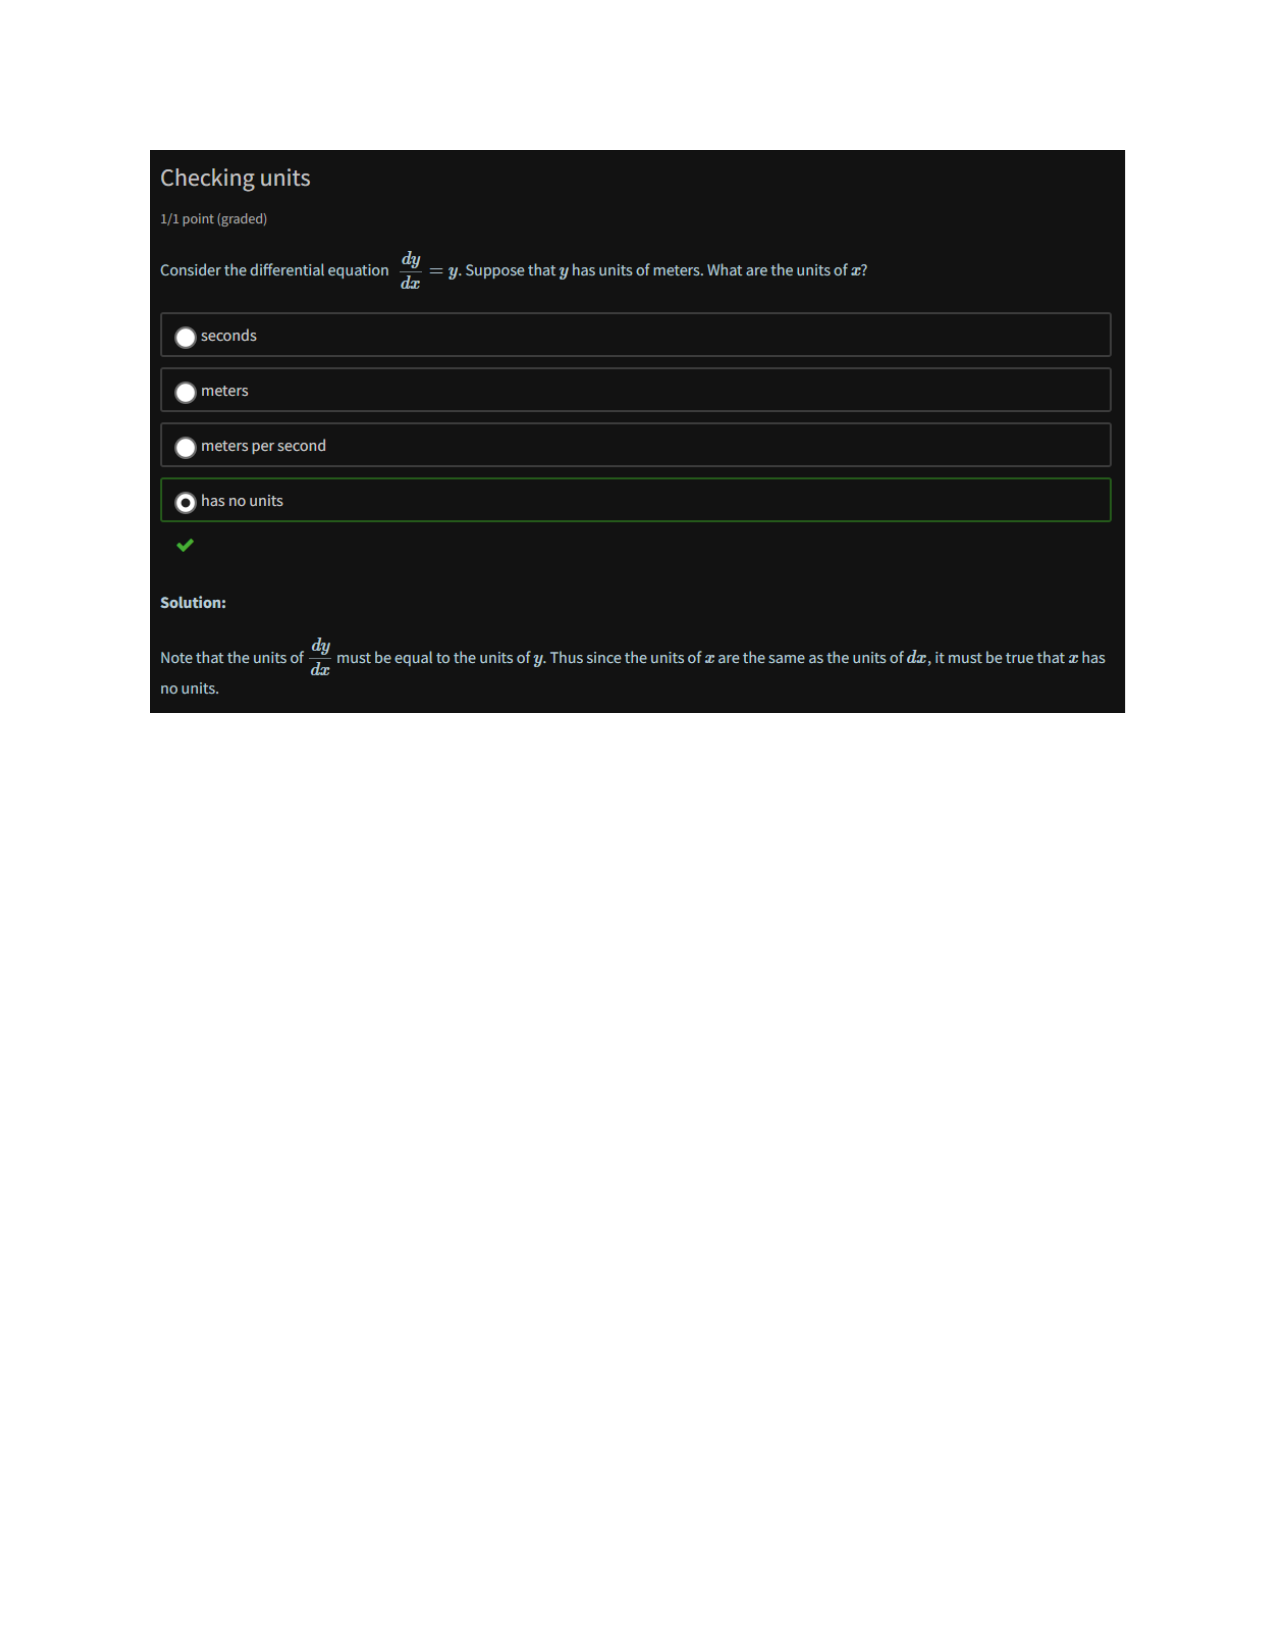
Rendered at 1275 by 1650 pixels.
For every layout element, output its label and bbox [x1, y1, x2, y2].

picture [150, 150, 1125, 713]
